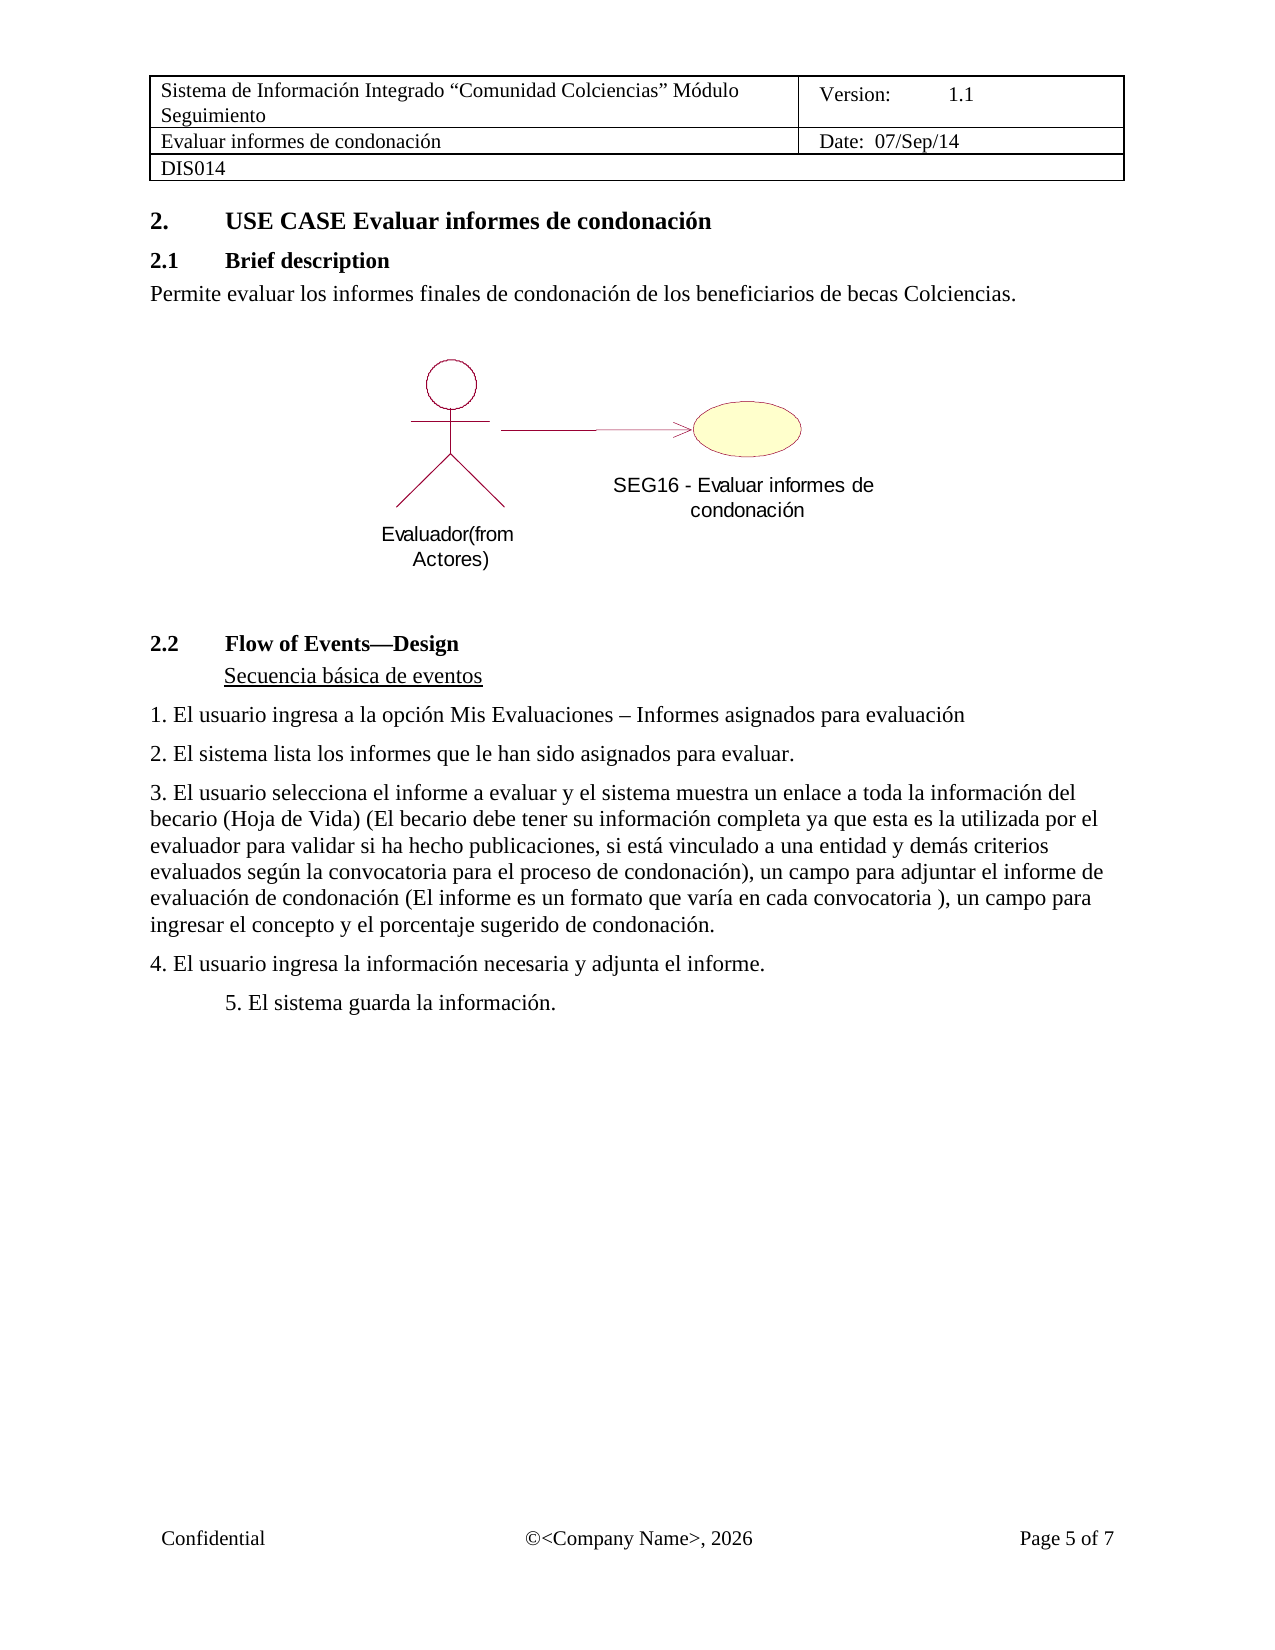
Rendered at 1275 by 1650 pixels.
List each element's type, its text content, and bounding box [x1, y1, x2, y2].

text Secuencia básica de eventos [150, 662, 1125, 689]
text 1. El usuario ingresa a la opción Mis Evaluaciones – Informes asignados para evaluación [150, 701, 1125, 728]
subtitle USE CASE Evaluar informes de condonación [150, 206, 1125, 235]
text 2. El sistema lista los informes que le han sido asignados para evaluar. [150, 740, 1125, 767]
text Permite evaluar los informes finales de condonación de los beneficiarios de becas Colciencias. [150, 280, 1125, 331]
text 4. El usuario ingresa la información necesaria y adjunta el informe. [150, 950, 1125, 976]
subtitle Brief description [150, 247, 1125, 274]
text 3. El usuario selecciona el informe a evaluar y el sistema muestra un enlace a toda la información del becario (Hoja de Vida) (El becario debe tener su información completa ya que esta es la utilizada por el evaluador para validar si ha hecho publicaciones, si está vinculado a una entidad y demás criterios evaluados según la convocatoria para el proceso de condonación), un campo para adjuntar el informe de evaluación de condonación (El informe es un formato que varía en cada convocatoria ), un campo para ingresar el concepto y el porcentaje sugerido de condonación. [150, 779, 1125, 937]
subtitle Flow of Events—Design [150, 630, 1125, 656]
text 5. El sistema guarda la información. [150, 988, 1125, 1015]
